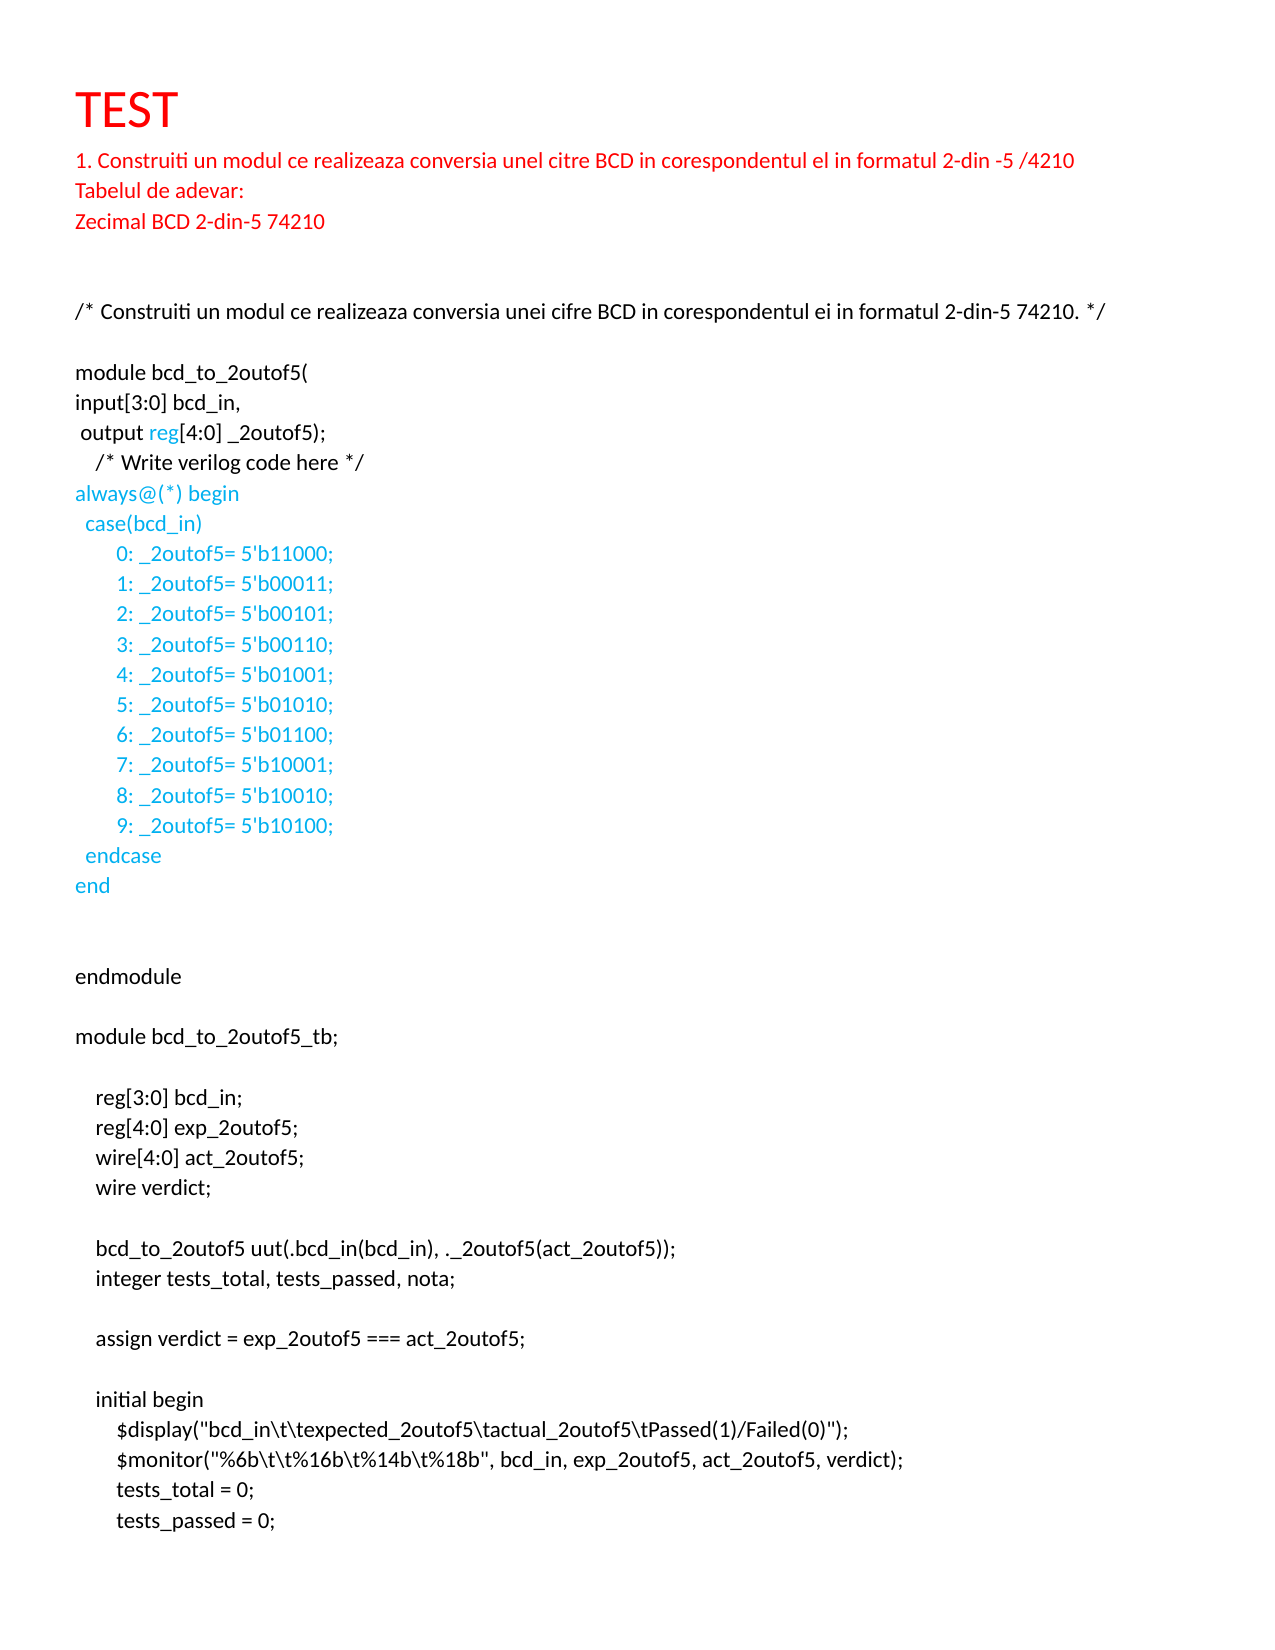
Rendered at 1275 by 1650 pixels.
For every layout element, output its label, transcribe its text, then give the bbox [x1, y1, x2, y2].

text endcase [75, 841, 1200, 869]
text tests_passed = 0; [75, 1506, 1200, 1534]
text module bcd_to_2outof5_tb; [75, 1022, 1200, 1050]
text 1: _2outof5= 5'b00011; [75, 569, 1200, 597]
text $display("bcd_in\t\texpected_2outof5\tactual_2outof5\tPassed(1)/Failed(0)"); [75, 1415, 1200, 1443]
text 2: _2outof5= 5'b00101; [75, 599, 1200, 627]
text /* Construiti un modul ce realizeaza conversia unei cifre BCD in corespondentul ei in formatul 2-din-5 74210. */ [75, 297, 1200, 325]
text input[3:0] bcd_in, [75, 388, 1200, 416]
text case(bcd_in) [75, 509, 1200, 537]
text bcd_to_2outof5 uut(.bcd_in(bcd_in), ._2outof5(act_2outof5)); [75, 1234, 1200, 1262]
text wire verdict; [75, 1173, 1200, 1201]
text 3: _2outof5= 5'b00110; [75, 630, 1200, 658]
text 7: _2outof5= 5'b10001; [75, 751, 1200, 778]
text 0: _2outof5= 5'b11000; [75, 539, 1200, 567]
text wire[4:0] act_2outof5; [75, 1143, 1200, 1171]
text module bcd_to_2outof5( [75, 358, 1200, 386]
text assign verdict = exp_2outof5 === act_2outof5; [75, 1324, 1200, 1352]
text tests_total = 0; [75, 1476, 1200, 1503]
text 1. Construiti un modul ce realizeaza conversia unel citre BCD in corespondentul el in formatul 2-din -5 /4210 [75, 146, 1200, 174]
text 5: _2outof5= 5'b01010; [75, 690, 1200, 718]
text 4: _2outof5= 5'b01001; [75, 660, 1200, 688]
text output reg[4:0] _2outof5); [75, 418, 1200, 446]
text Zecimal BCD 2-din-5 74210 [75, 207, 1200, 235]
text integer tests_total, tests_passed, nota; [75, 1264, 1200, 1292]
text TEST [75, 75, 1200, 141]
text initial begin [75, 1385, 1200, 1413]
text /* Write verilog code here */ [75, 448, 1200, 476]
text reg[4:0] exp_2outof5; [75, 1113, 1200, 1141]
text end [75, 871, 1200, 899]
text always@(*) begin [75, 479, 1200, 507]
text endmodule [75, 962, 1200, 990]
text 6: _2outof5= 5'b01100; [75, 720, 1200, 748]
text reg[3:0] bcd_in; [75, 1083, 1200, 1111]
text $monitor("%6b\t\t%16b\t%14b\t%18b", bcd_in, exp_2outof5, act_2outof5, verdict); [75, 1445, 1200, 1473]
text 9: _2outof5= 5'b10100; [75, 811, 1200, 839]
text Tabelul de adevar: [75, 177, 1200, 204]
text 8: _2outof5= 5'b10010; [75, 781, 1200, 809]
